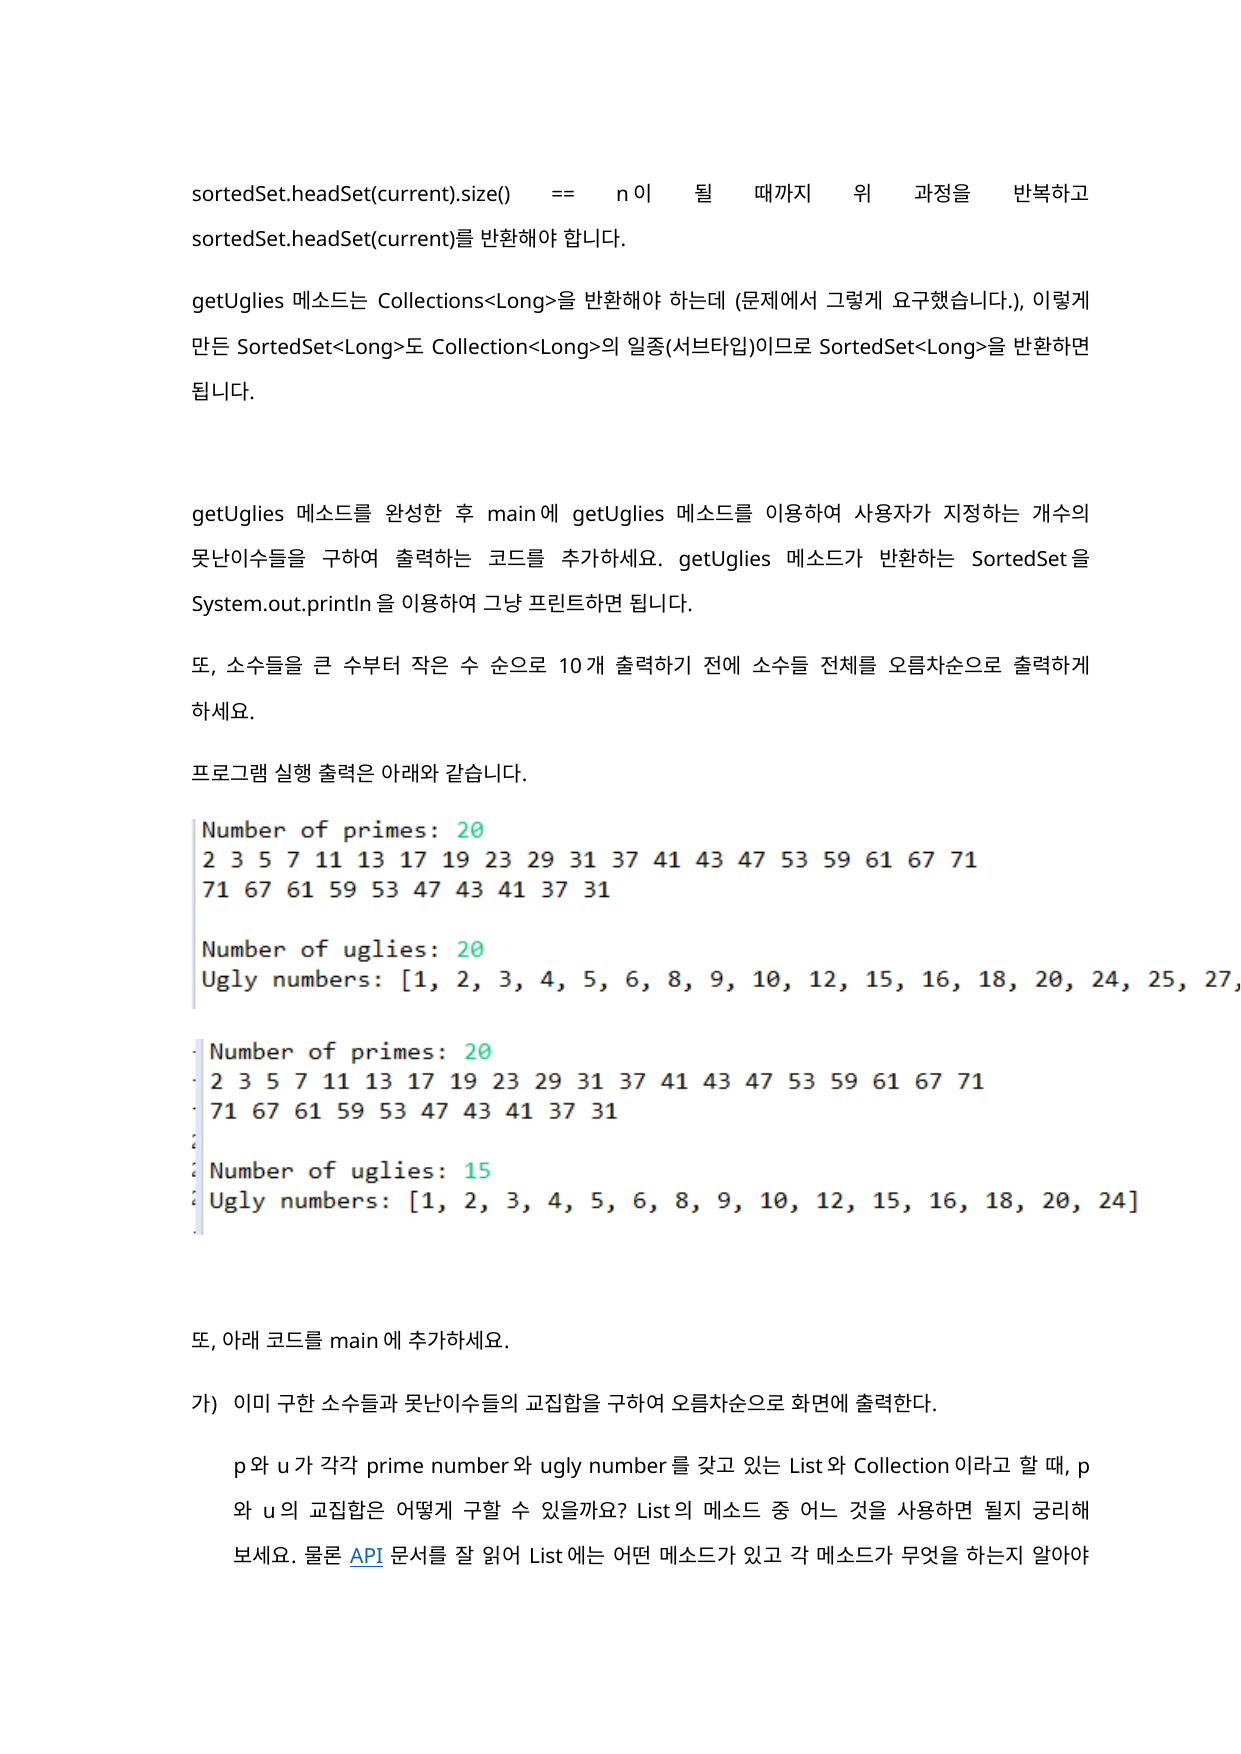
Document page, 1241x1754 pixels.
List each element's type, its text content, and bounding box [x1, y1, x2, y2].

text 또, 소수들을 큰 수부터 작은 수 순으로 10개 출력하기 전에 소수들 전체를 오름차순으로 출력하게 하세요. [192, 650, 1090, 726]
picture [191, 819, 1241, 1009]
text getUglies 메소드를 완성한 후 main에 getUglies 메소드를 이용하여 사용자가 지정하는 개수의 못난이수들을 구하여 출력하는 코드를 추가하세요. getUglies 메소드가 반환하는 SortedSet을 System.out.println을 이용하여 그냥 프린트하면 됩니다. [192, 497, 1090, 618]
list 이미 구한 소수들과 못난이수들의 교집합을 구하여 오름차순으로 화면에 출력한다. [192, 1387, 1090, 1417]
text 또, 아래 코드를 main에 추가하세요. [192, 1325, 1090, 1355]
text getUglies 메소드는 Collections<Long>을 반환해야 하는데 (문제에서 그렇게 요구했습니다.), 이렇게 만든 SortedSet<Long>도 Collection<Long>의 일종(서브타입)이므로 SortedSet<Long>을 반환하면 됩니다. [192, 285, 1090, 406]
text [233, 1449, 1090, 1570]
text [192, 177, 1090, 253]
text 프로그램 실행 출력은 아래와 같습니다. [192, 757, 1090, 788]
picture [191, 1039, 1153, 1235]
